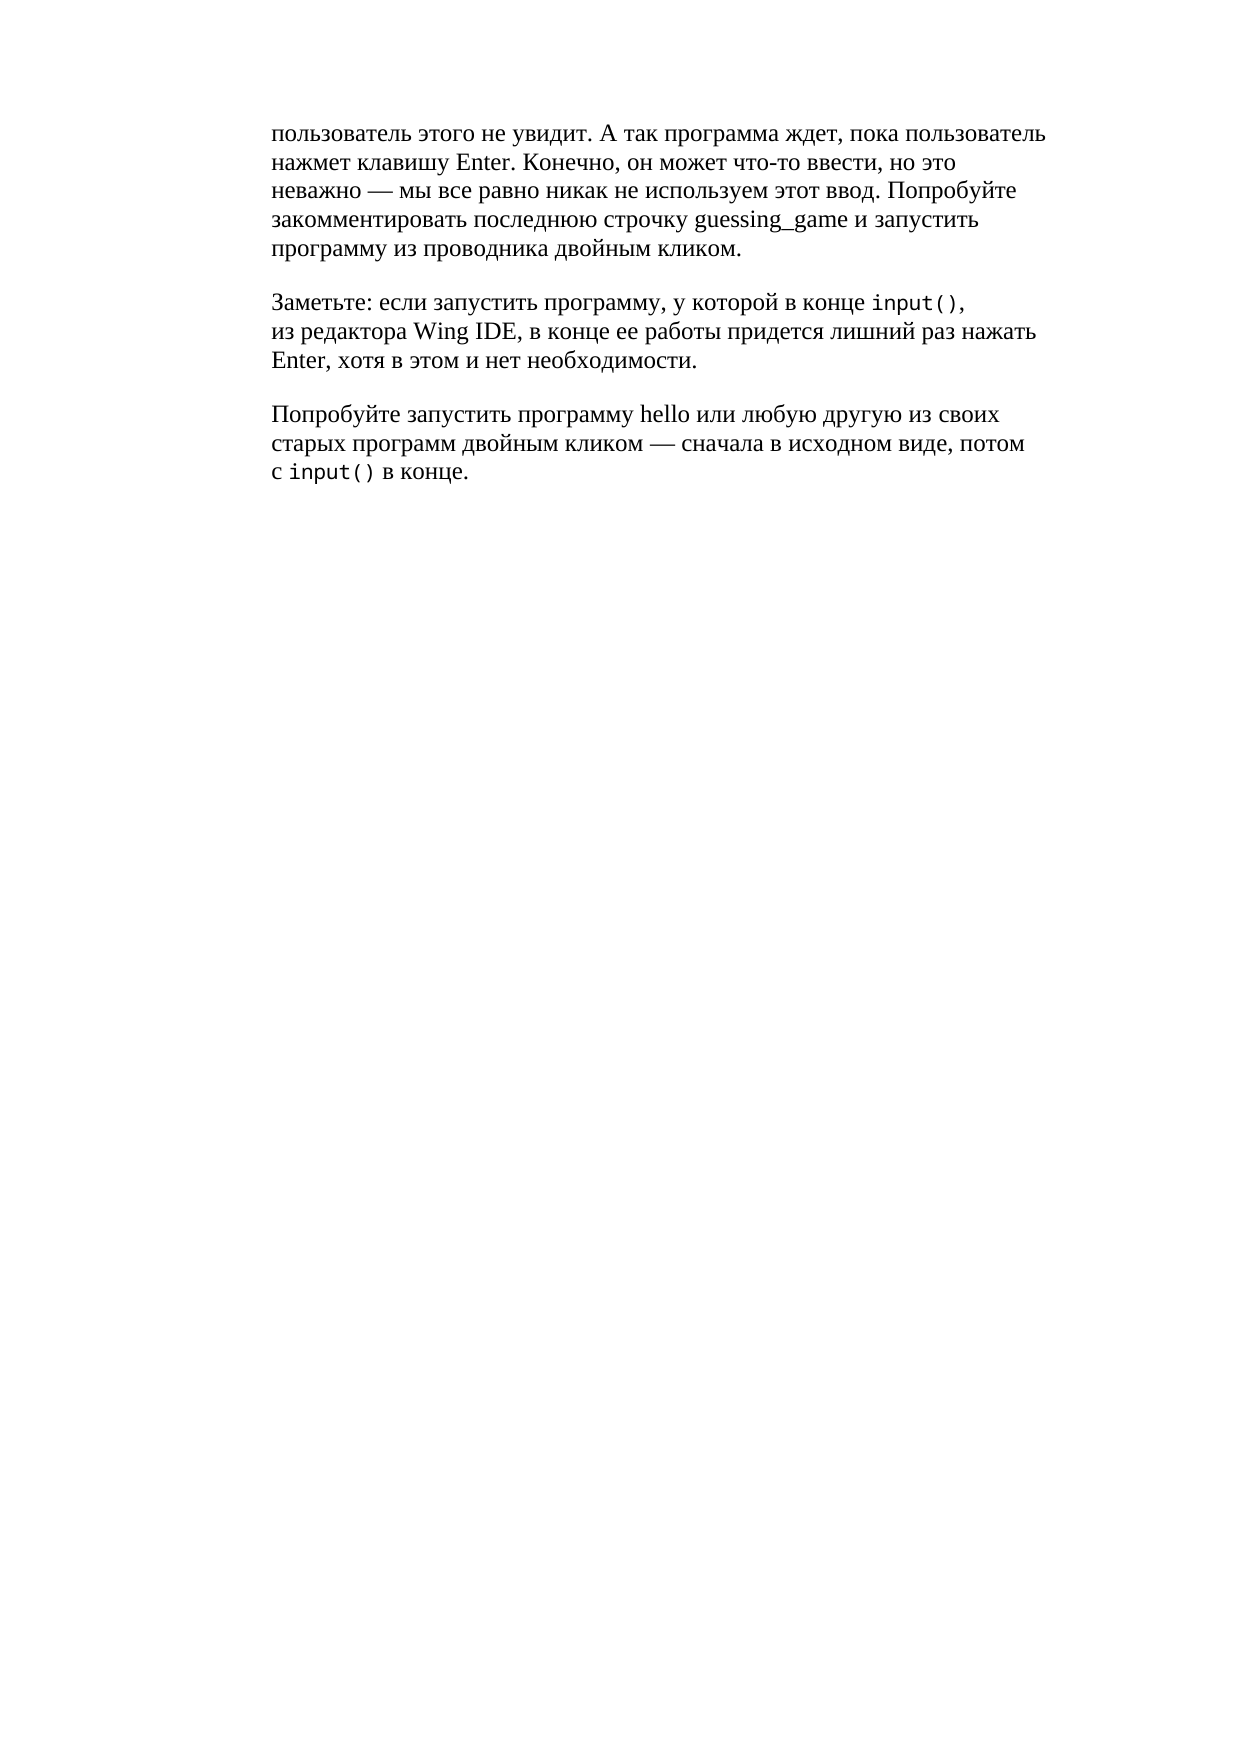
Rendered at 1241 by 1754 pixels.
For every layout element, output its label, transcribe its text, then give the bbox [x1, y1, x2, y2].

text Заметьте: если запустить программу, у которой в конце input(), из редактора Wing IDE, в конце ее работы придется лишний раз нажать Enter, хотя в этом и нет необходимости. [271, 287, 1058, 374]
text Попробуйте запустить программу hello или любую другую из своих старых программ двойным кликом — сначала в исходном виде, потом с input() в конце. [271, 399, 1058, 486]
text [271, 118, 1058, 262]
